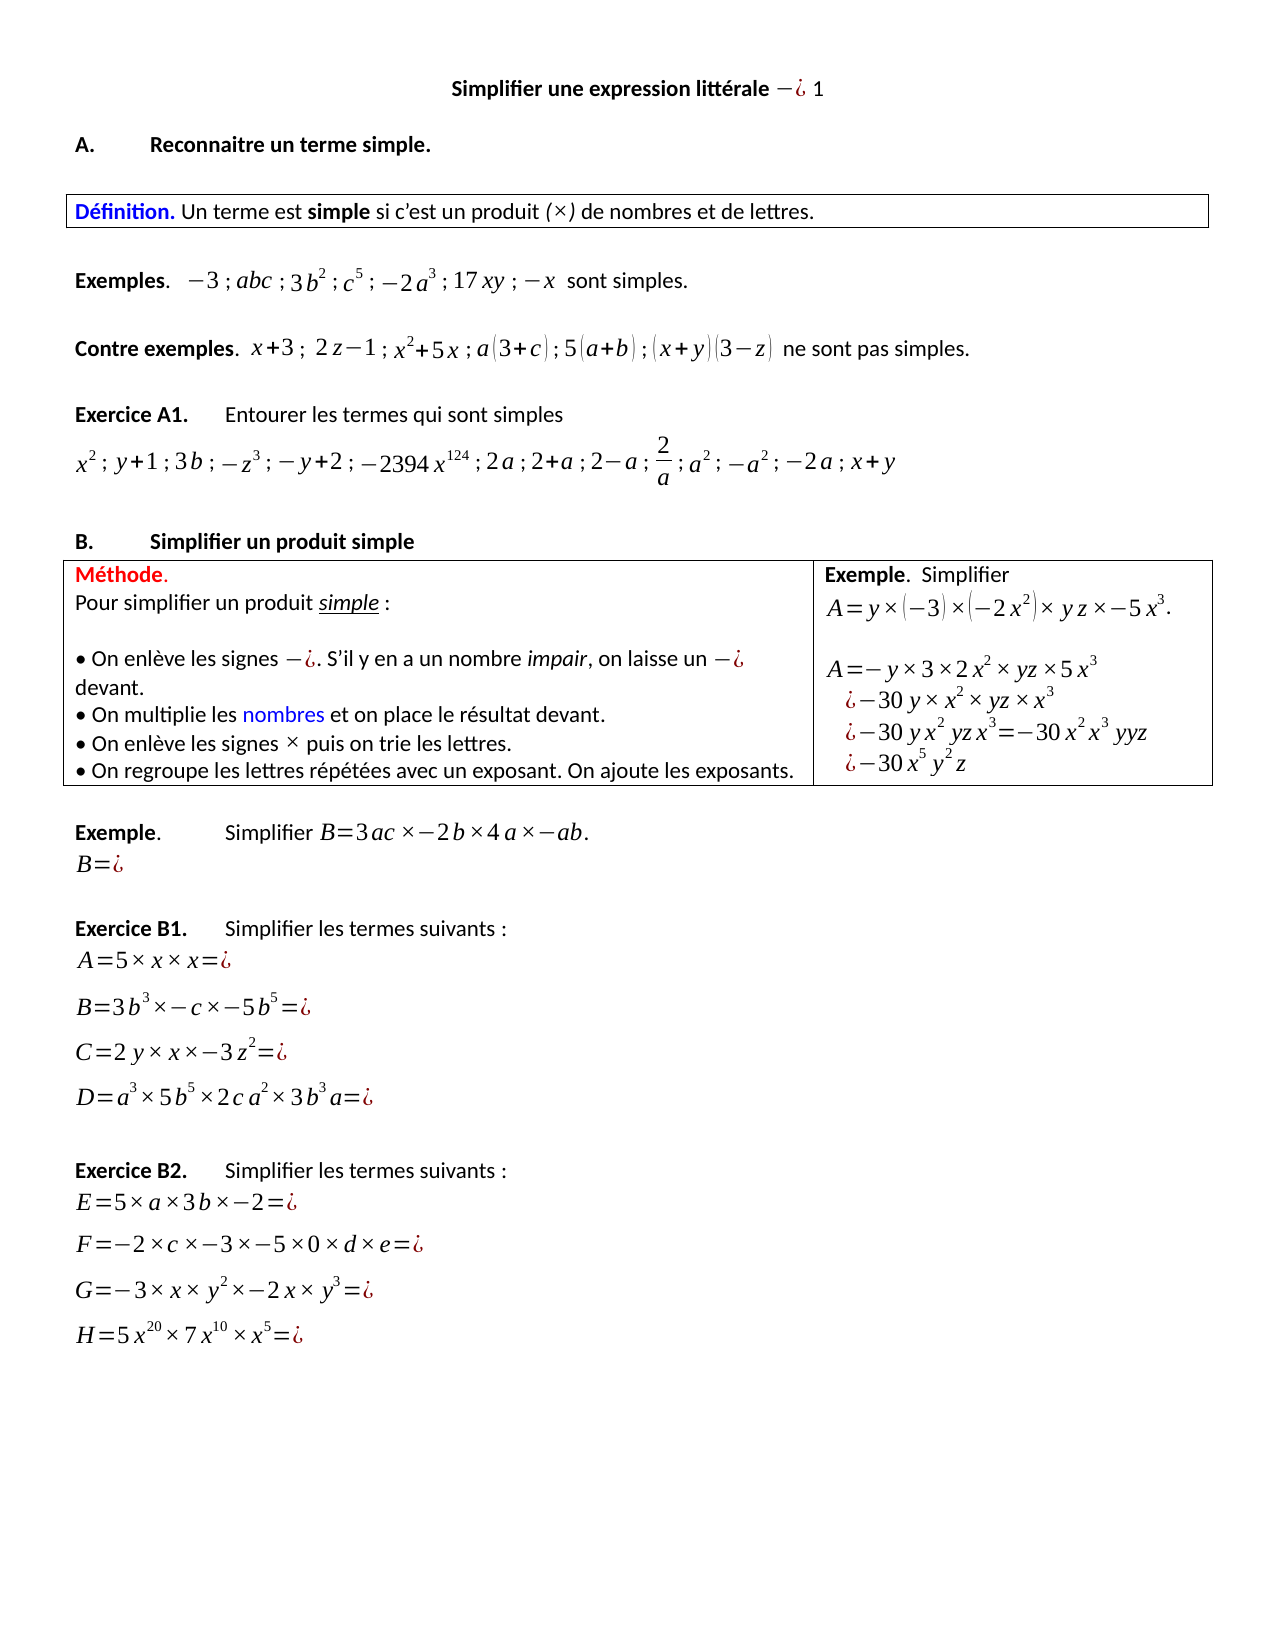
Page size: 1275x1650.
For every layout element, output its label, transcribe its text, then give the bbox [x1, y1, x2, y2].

list Simplifier un produit simple [75, 527, 1200, 555]
table_header Exemple. Simplifier . [814, 561, 1212, 785]
list Reconnaitre un terme simple. [75, 130, 1200, 190]
text Exemple. Simplifier . [75, 818, 1200, 846]
list Simplifier les termes suivants : [75, 914, 1200, 942]
text Définition. Un terme est simple si c’est un produit () de nombres et de lettres. [67, 195, 1208, 227]
table_header Méthode. Pour simplifier un produit simple : • On enlève les signes . S’il y en a un nombre impair, on laisse un devant. • On multiplie les nombres et on place le résultat devant. • On enlève les signes puis on trie les lettres. • On regroupe les lettres répétées avec un exposant. On ajoute les exposants. [64, 561, 813, 785]
list Entourer les termes qui sont simples ; ; ; ; ; ; ; ; ; ; ; ; ; [75, 400, 1200, 491]
list Simplifier les termes suivants : [75, 1156, 1200, 1184]
text Exemples. ; ; ; ; ; ; sont simples. Contre exemples. ; ; ; ; ; ne sont pas simples. [75, 265, 1200, 363]
